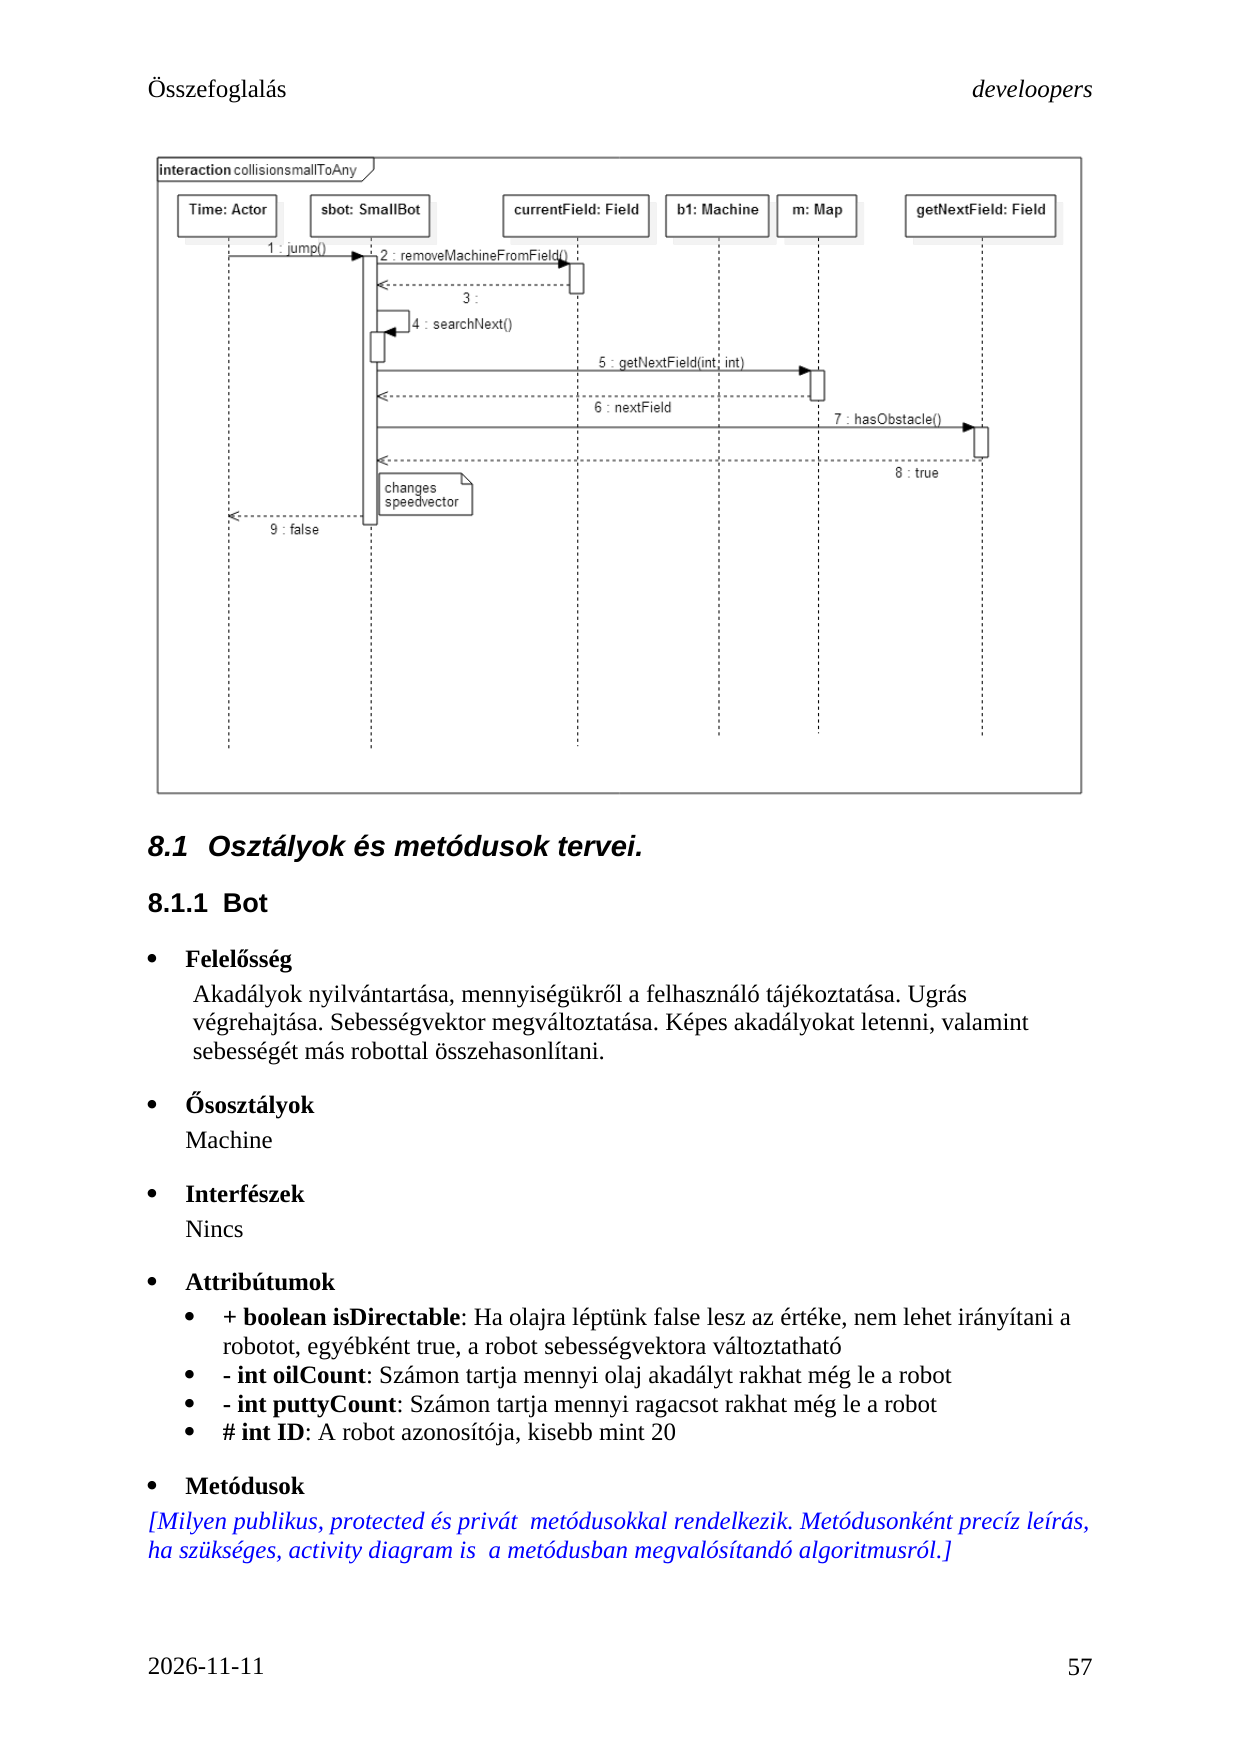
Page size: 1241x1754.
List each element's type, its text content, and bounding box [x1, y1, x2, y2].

list - int puttyCount: Számon tartja mennyi ragacsot rakhat még le a robot [185, 1389, 1093, 1417]
list - int oilCount: Számon tartja mennyi olaj akadályt rakhat még le a robot [185, 1360, 1093, 1389]
subtitle Ősosztályok [148, 1090, 1093, 1119]
list + boolean isDirectable: Ha olajra léptünk false lesz az értéke, nem lehet irányítani a robotot, egyébként true, a robot sebességvektora változtatható [185, 1302, 1093, 1360]
subtitle Felelősség [148, 944, 1093, 972]
list # int ID: A robot azonosítója, kisebb mint 20 [185, 1417, 1093, 1446]
text Nincs [185, 1214, 1093, 1242]
subtitle Bot [148, 887, 1093, 919]
subtitle Interfészek [148, 1179, 1093, 1207]
text Machine [185, 1125, 1093, 1154]
text [Milyen publikus, protected és privát metódusokkal rendelkezik. Metódusonként precíz leírás, ha szükséges, activity diagram is a metódusban megvalósítandó algoritmusról.] [148, 1506, 1093, 1564]
subtitle Attribútumok [148, 1267, 1093, 1296]
subtitle Osztályok és metódusok tervei. [148, 829, 1093, 862]
text Akadályok nyilvántartása, mennyiségükről a felhasználó tájékoztatása. Ugrás végrehajtása. Sebességvektor megváltoztatása. Képes akadályokat letenni, valamint sebességét más robottal összehasonlítani. [193, 979, 1093, 1065]
picture [147, 147, 1092, 804]
subtitle Metódusok [148, 1471, 1093, 1500]
